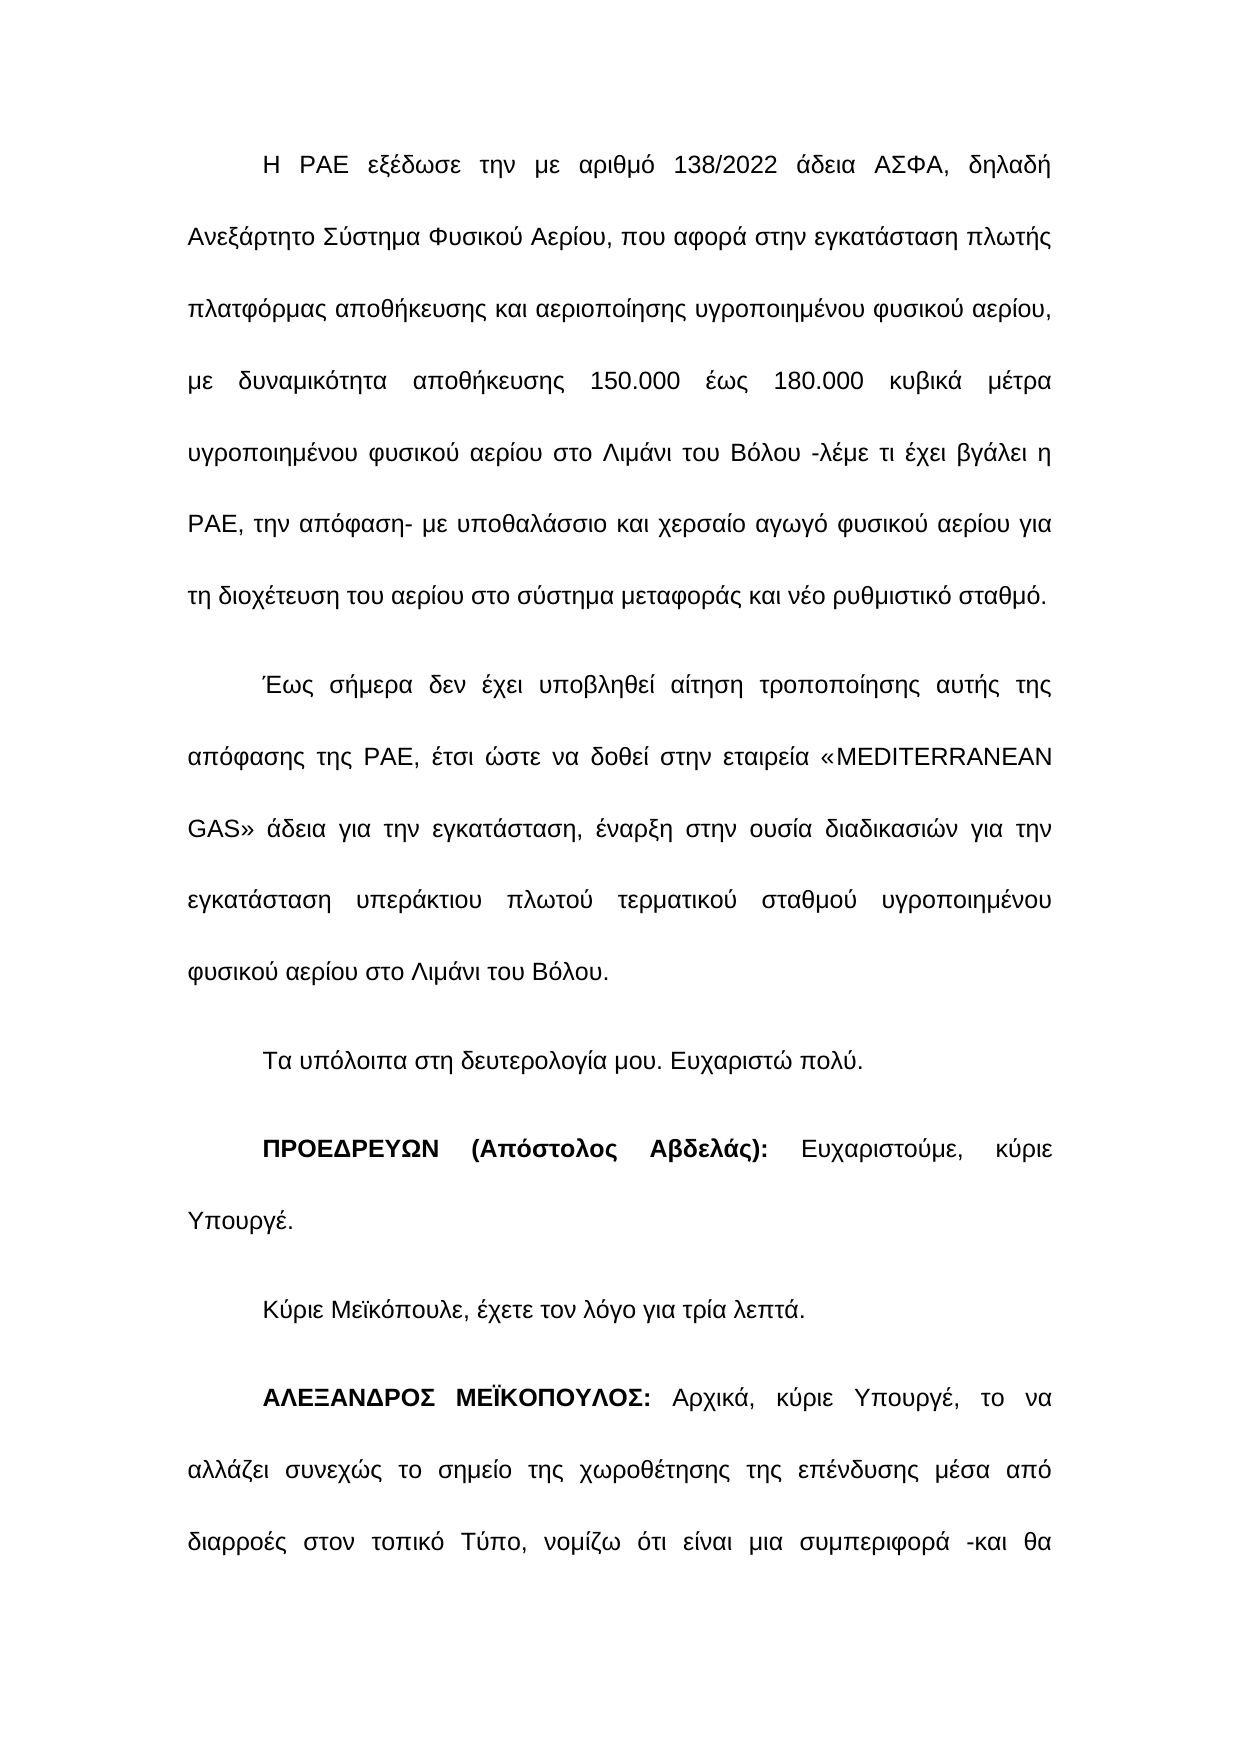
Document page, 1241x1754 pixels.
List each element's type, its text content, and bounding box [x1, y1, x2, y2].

text Τα υπόλοιπα στη δευτερολογία μου. Ευχαριστώ πολύ. [187, 1046, 1053, 1074]
text ΠΡΟΕΔΡΕΥΩΝ (Απόστολος Αβδελάς): Ευχαριστούμε, κύριε Υπουργέ. [187, 1134, 1053, 1235]
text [187, 1383, 1053, 1556]
text Η ΡΑΕ εξέδωσε την με αριθμό 138/2022 άδεια ΑΣΦΑ, δηλαδή Ανεξάρτητο Σύστημα Φυσικού Αερίου, που αφορά στην εγκατάσταση πλωτής πλατφόρμας αποθήκευσης και αεριοποίησης υγροποιημένου φυσικού αερίου, με δυναμικότητα αποθήκευσης 150.000 έως 180.000 κυβικά μέτρα υγροποιημένου φυσικού αερίου στο Λιμάνι του Βόλου -λέμε τι έχει βγάλει η ΡΑΕ, την απόφαση- με υποθαλάσσιο και χερσαίο αγωγό φυσικού αερίου για τη διοχέτευση του αερίου στο σύστημα μεταφοράς και νέο ρυθμιστικό σταθμό. [187, 150, 1053, 610]
text Έως σήμερα δεν έχει υποβληθεί αίτηση τροποποίησης αυτής της απόφασης της ΡΑΕ, έτσι ώστε να δοθεί στην εταιρεία «MEDITERRANEAN GAS» άδεια για την εγκατάσταση, έναρξη στην ουσία διαδικασιών για την εγκατάσταση υπεράκτιου πλωτού τερματικού σταθμού υγροποιημένου φυσικού αερίου στο Λιμάνι του Βόλου. [187, 670, 1053, 986]
text Κύριε Μεϊκόπουλε, έχετε τον λόγο για τρία λεπτά. [187, 1295, 1053, 1323]
